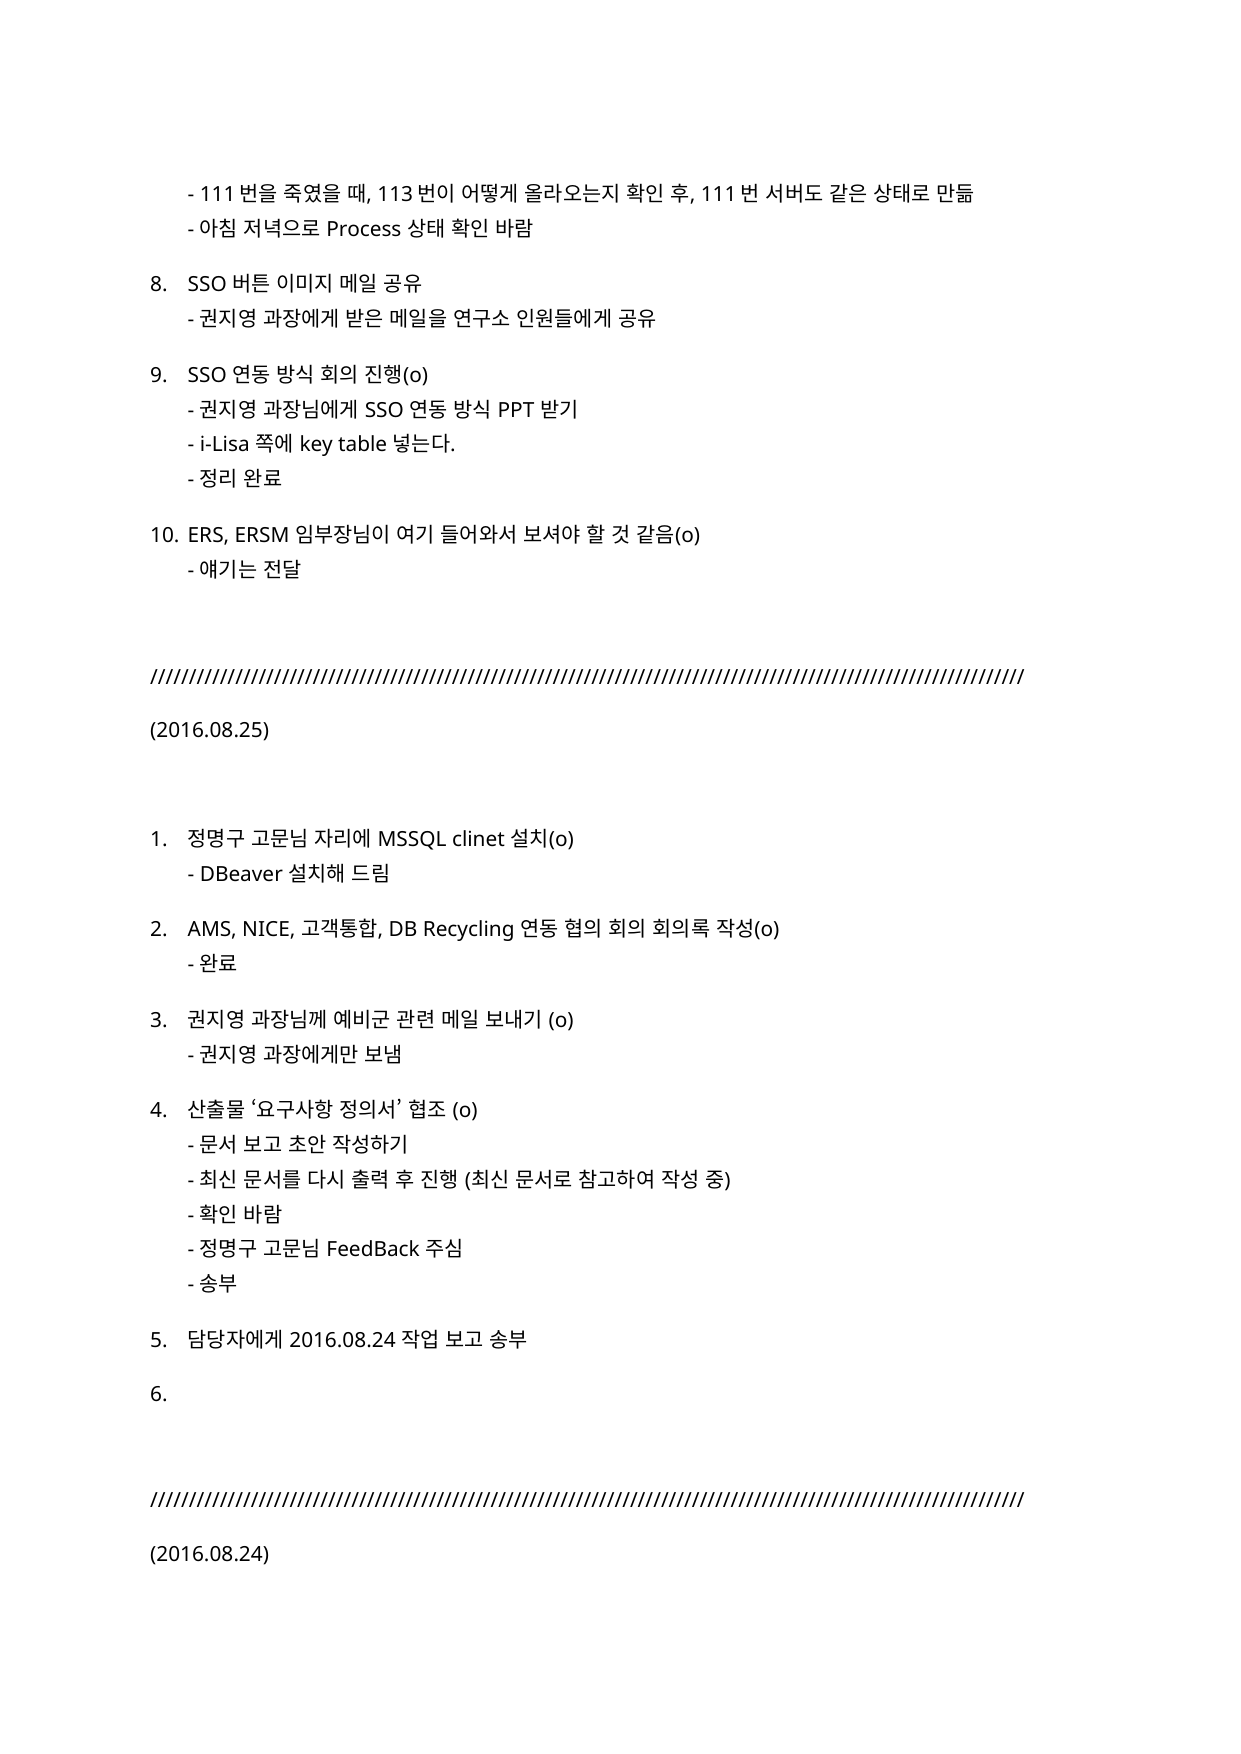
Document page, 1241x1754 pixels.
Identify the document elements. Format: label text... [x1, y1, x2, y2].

list 정명구 고문님 자리에 MSSQL clinet 설치(o) - DBeaver 설치해 드림 [150, 822, 1090, 887]
text ///////////////////////////////////////////////////////////////////////////////////////////////////////////////// [150, 662, 1090, 690]
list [150, 177, 1090, 242]
list ERS, ERSM 임부장님이 여기 들어와서 보셔야 할 것 같음(o) - 얘기는 전달 [150, 518, 1090, 583]
text (2016.08.25) [150, 715, 1090, 744]
list 산출물 ‘요구사항 정의서’ 협조 (o) - 문서 보고 초안 작성하기 - 최신 문서를 다시 출력 후 진행 (최신 문서로 참고하여 작성 중) - 확인 바람 - 정명구 고문님 FeedBack 주심 - 송부 [150, 1093, 1090, 1298]
list AMS, NICE, 고객통합, DB Recycling 연동 협의 회의 회의록 작성(o) - 완료 [150, 913, 1090, 978]
text ///////////////////////////////////////////////////////////////////////////////////////////////////////////////// [150, 1486, 1090, 1514]
list 권지영 과장님께 예비군 관련 메일 보내기 (o) - 권지영 과장에게만 보냄 [150, 1003, 1090, 1068]
list 담당자에게 2016.08.24 작업 보고 송부 [150, 1323, 1090, 1353]
list SSO 연동 방식 회의 진행(o) - 권지영 과장님에게 SSO 연동 방식 PPT 받기 - i-Lisa 쪽에 key table 넣는다. - 정리 완료 [150, 358, 1090, 493]
list SSO 버튼 이미지 메일 공유 - 권지영 과장에게 받은 메일을 연구소 인원들에게 공유 [150, 268, 1090, 333]
text (2016.08.24) [150, 1539, 1090, 1567]
